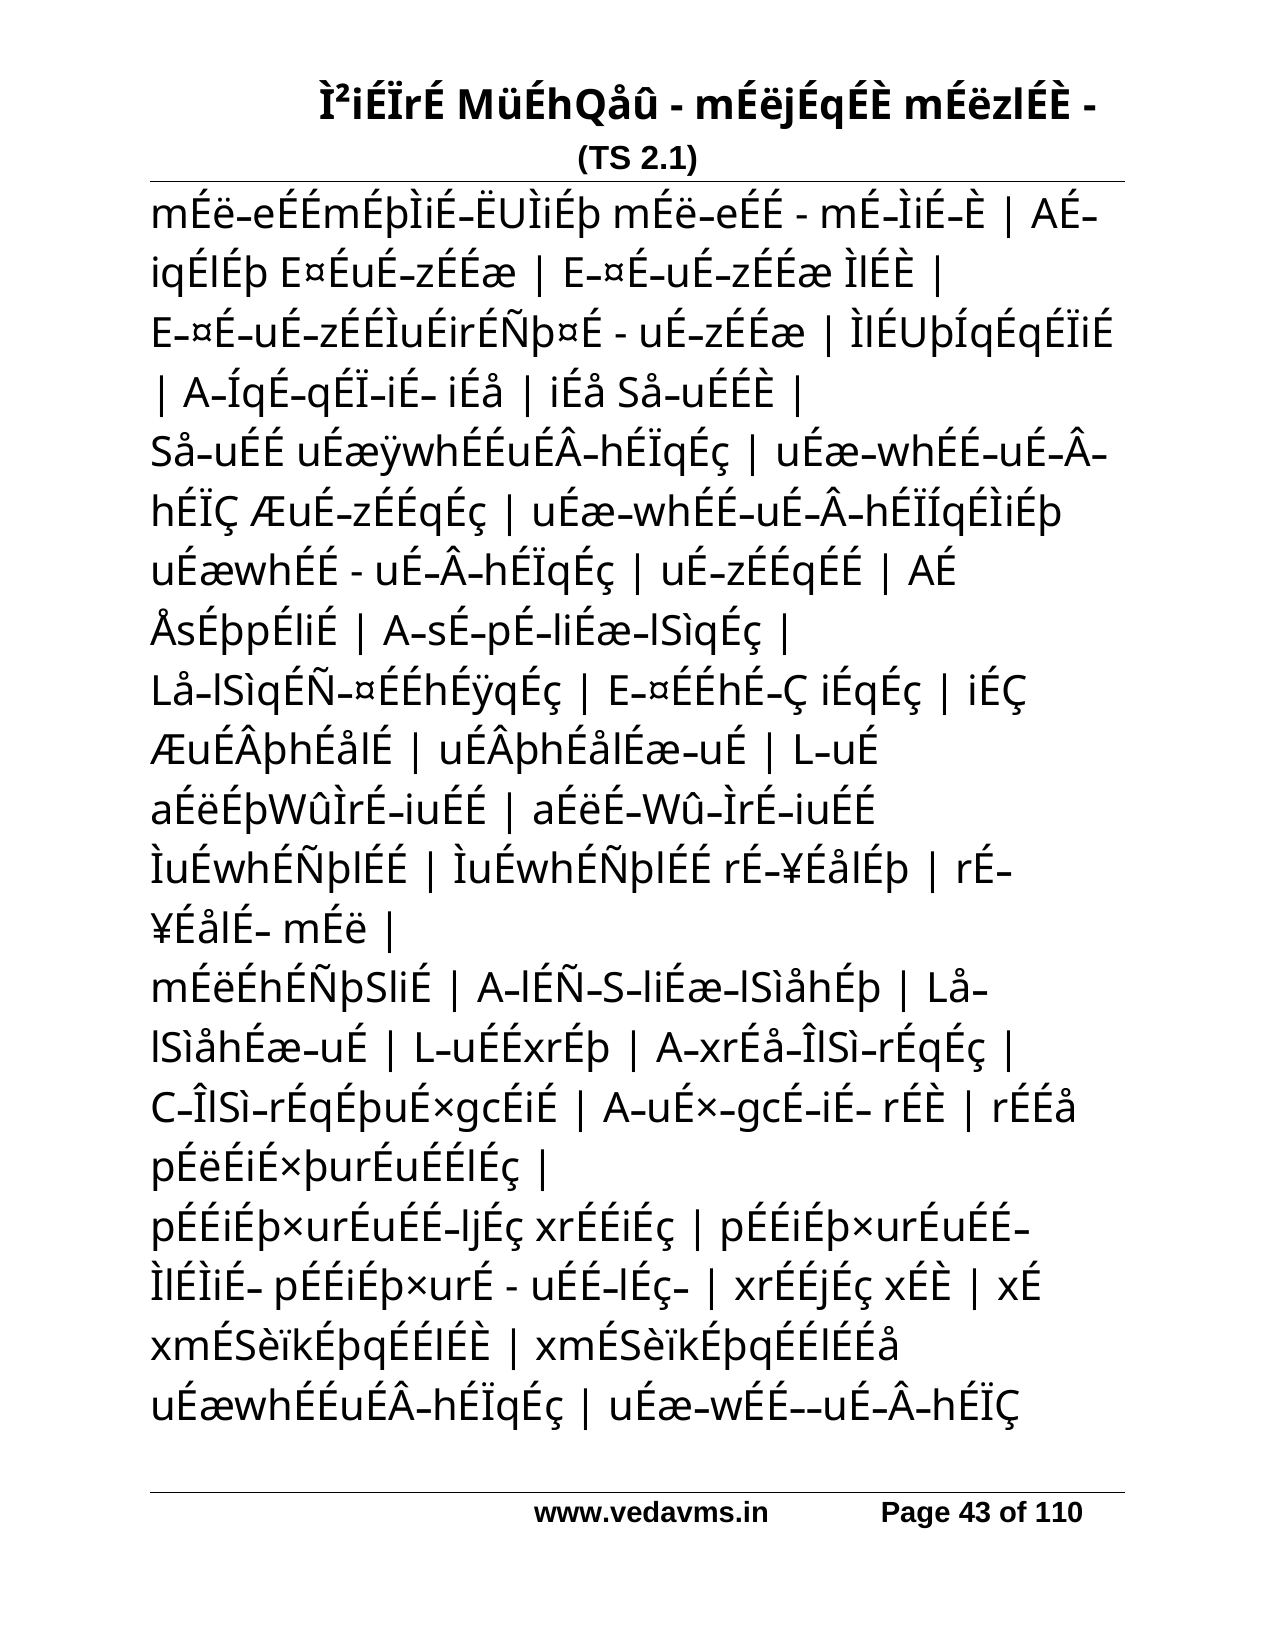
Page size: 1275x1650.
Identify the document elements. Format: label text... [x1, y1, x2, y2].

text C–ÎlSì–rÉqÉþuÉ×gcÉiÉ | A–uÉ×–gcÉ–iÉ– rÉÈ | rÉÉå pÉëÉiÉ×þurÉuÉÉlÉç | [150, 1077, 1125, 1194]
text aÉëÉþWûÌrÉ–iuÉÉ | aÉëÉ–Wû–ÌrÉ–iuÉÉ ÌuÉwhÉÑþlÉÉ | ÌuÉwhÉÑþlÉÉ rÉ–¥ÉålÉþ | rÉ–¥ÉålÉ– mÉë | [150, 779, 1125, 956]
text mÉë–eÉÉmÉþÌiÉ–ËUÌiÉþ mÉë–eÉÉ - mÉ–ÌiÉ–È | AÉ–iqÉlÉþ E¤ÉuÉ–zÉÉæ | E–¤É–uÉ–zÉÉæ ÌlÉÈ | [150, 184, 1125, 300]
text E–¤É–uÉ–zÉÉÌuÉirÉÑþ¤É - uÉ–zÉÉæ | ÌlÉUþÍqÉqÉÏiÉ | A–ÍqÉ–qÉÏ–iÉ– iÉå | iÉå Så–uÉÉÈ | [150, 303, 1125, 419]
text mÉëÉhÉÑþSliÉ | A–lÉÑ–S–liÉæ–lSìåhÉþ | Lå–lSìåhÉæ–uÉ | L–uÉÉxrÉþ | A–xrÉå–ÎlSì–rÉqÉç | [150, 958, 1125, 1075]
text Så–uÉÉ uÉæÿwhÉÉuÉÂ–hÉÏqÉç | uÉæ–whÉÉ–uÉ–Â–hÉÏÇ ÆuÉ–zÉÉqÉç | uÉæ–whÉÉ–uÉ–Â–hÉÏÍqÉÌiÉþ [150, 422, 1125, 538]
text Lå–lSìqÉÑ–¤ÉÉhÉÿqÉç | E–¤ÉÉhÉ–Ç iÉqÉç | iÉÇ ÆuÉÂþhÉålÉ | uÉÂþhÉålÉæ–uÉ | L–uÉ [150, 660, 1125, 777]
text uÉæwhÉÉ - uÉ–Â–hÉÏqÉç | uÉ–zÉÉqÉÉ | AÉ ÅsÉþpÉliÉ | A–sÉ–pÉ–liÉæ–lSìqÉç | [150, 541, 1125, 658]
